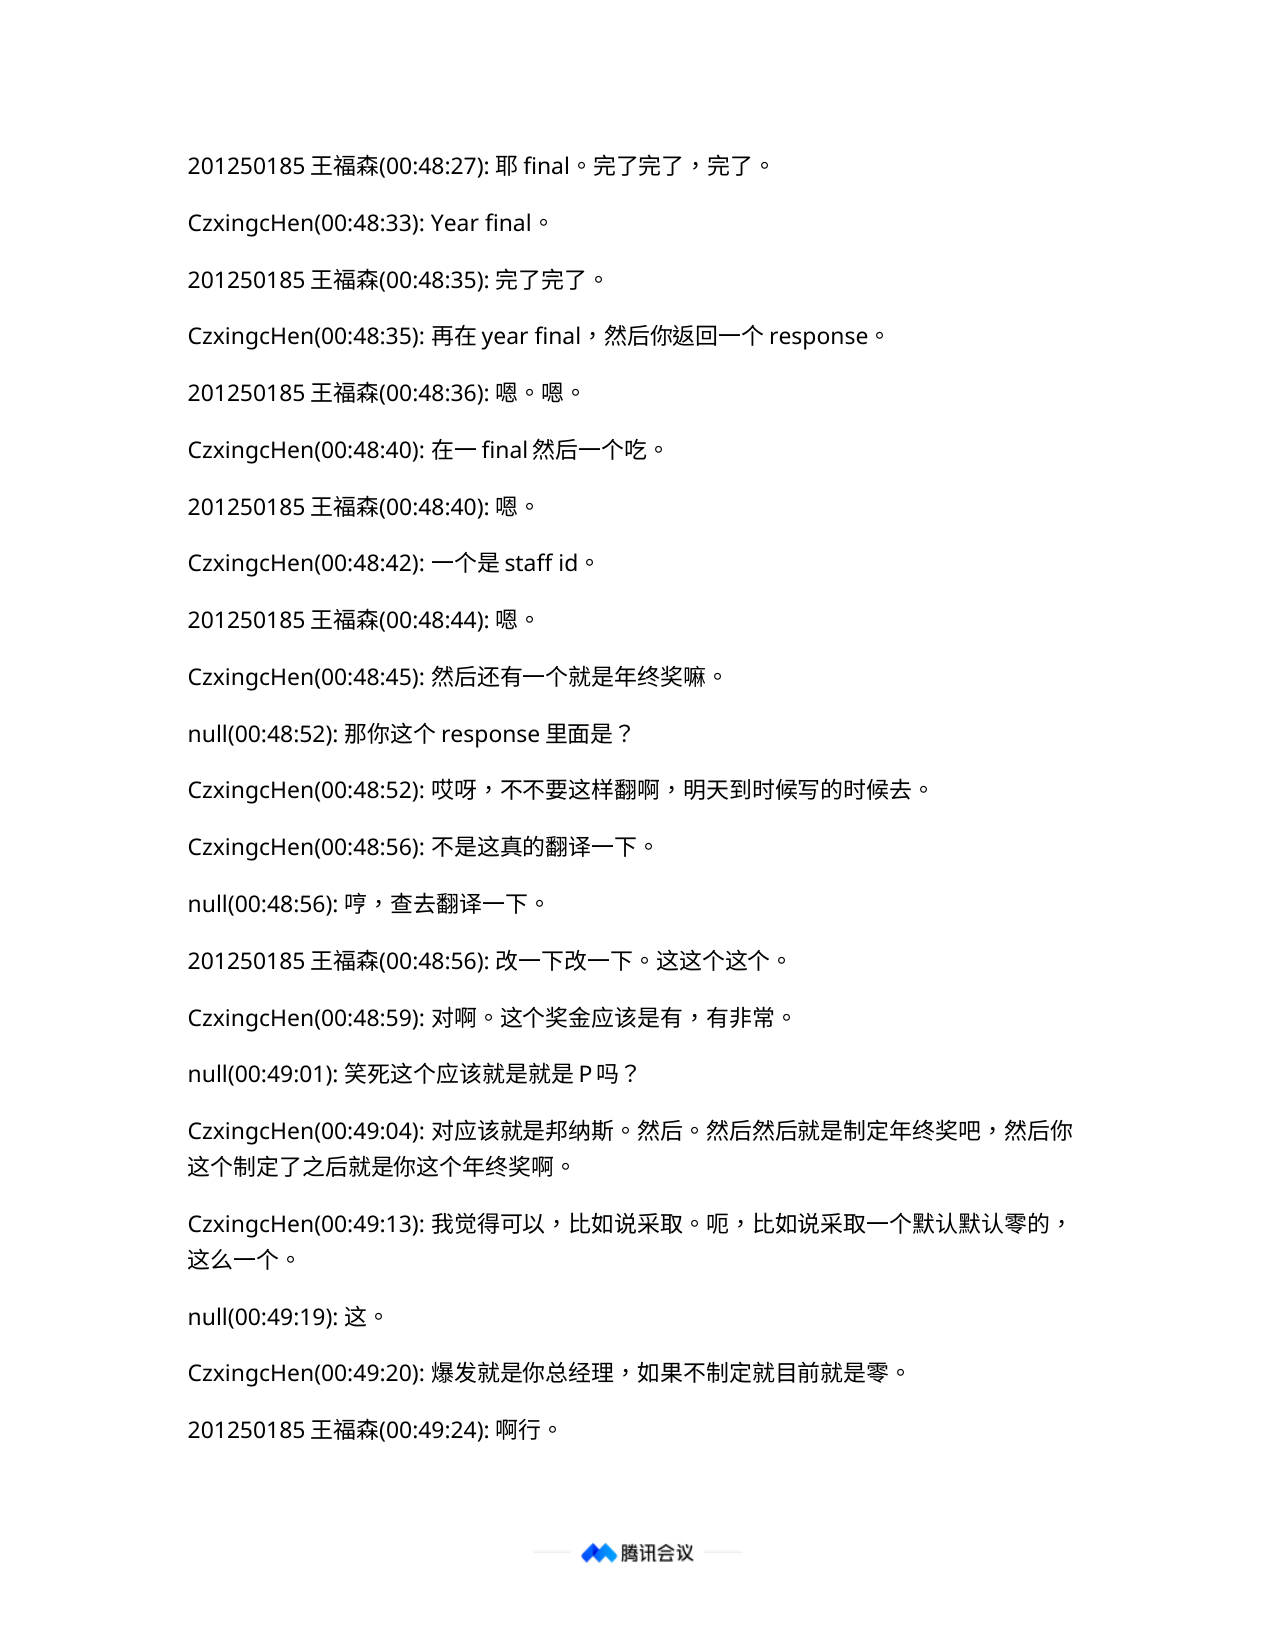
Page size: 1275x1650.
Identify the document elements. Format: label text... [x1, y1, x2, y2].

text 201250185王福森(00:48:56): 改一下改一下。这这个这个。 [187, 945, 1087, 976]
text 201250185王福森(00:48:35): 完了完了。 [187, 263, 1087, 295]
text CzxingcHen(00:48:52): 哎呀，不不要这样翻啊，明天到时候写的时候去。 [187, 774, 1087, 806]
text 201250185王福森(00:49:24): 啊行。 [187, 1414, 1087, 1445]
text 201250185王福森(00:48:27): 耶final。完了完了，完了。 [187, 150, 1087, 181]
text CzxingcHen(00:48:40): 在一final然后一个吃。 [187, 434, 1087, 465]
text 201250185王福森(00:48:40): 嗯。 [187, 491, 1087, 522]
text CzxingcHen(00:48:59): 对啊。这个奖金应该是有，有非常。 [187, 1002, 1087, 1033]
text 201250185王福森(00:48:44): 嗯。 [187, 604, 1087, 635]
picture [533, 1543, 742, 1563]
text 201250185王福森(00:48:36): 嗯。嗯。 [187, 377, 1087, 408]
text CzxingcHen(00:48:56): 不是这真的翻译一下。 [187, 831, 1087, 862]
text null(00:48:56): 哼，查去翻译一下。 [187, 888, 1087, 919]
text CzxingcHen(00:48:45): 然后还有一个就是年终奖嘛。 [187, 661, 1087, 692]
text CzxingcHen(00:48:42): 一个是staff id。 [187, 547, 1087, 579]
text null(00:49:01): 笑死这个应该就是就是P吗？ [187, 1058, 1087, 1089]
text CzxingcHen(00:49:04): 对应该就是邦纳斯。然后。然后然后就是制定年终奖吧，然后你这个制定了之后就是你这个年终奖啊。 [187, 1115, 1087, 1182]
text CzxingcHen(00:49:13): 我觉得可以，比如说采取。呃，比如说采取一个默认默认零的，这么一个。 [187, 1208, 1087, 1275]
text null(00:48:52): 那你这个response里面是？ [187, 718, 1087, 749]
text CzxingcHen(00:48:35): 再在year final，然后你返回一个response。 [187, 320, 1087, 352]
text null(00:49:19): 这。 [187, 1301, 1087, 1332]
text CzxingcHen(00:49:20): 爆发就是你总经理，如果不制定就目前就是零。 [187, 1357, 1087, 1388]
text CzxingcHen(00:48:33): Year final。 [187, 207, 1087, 238]
